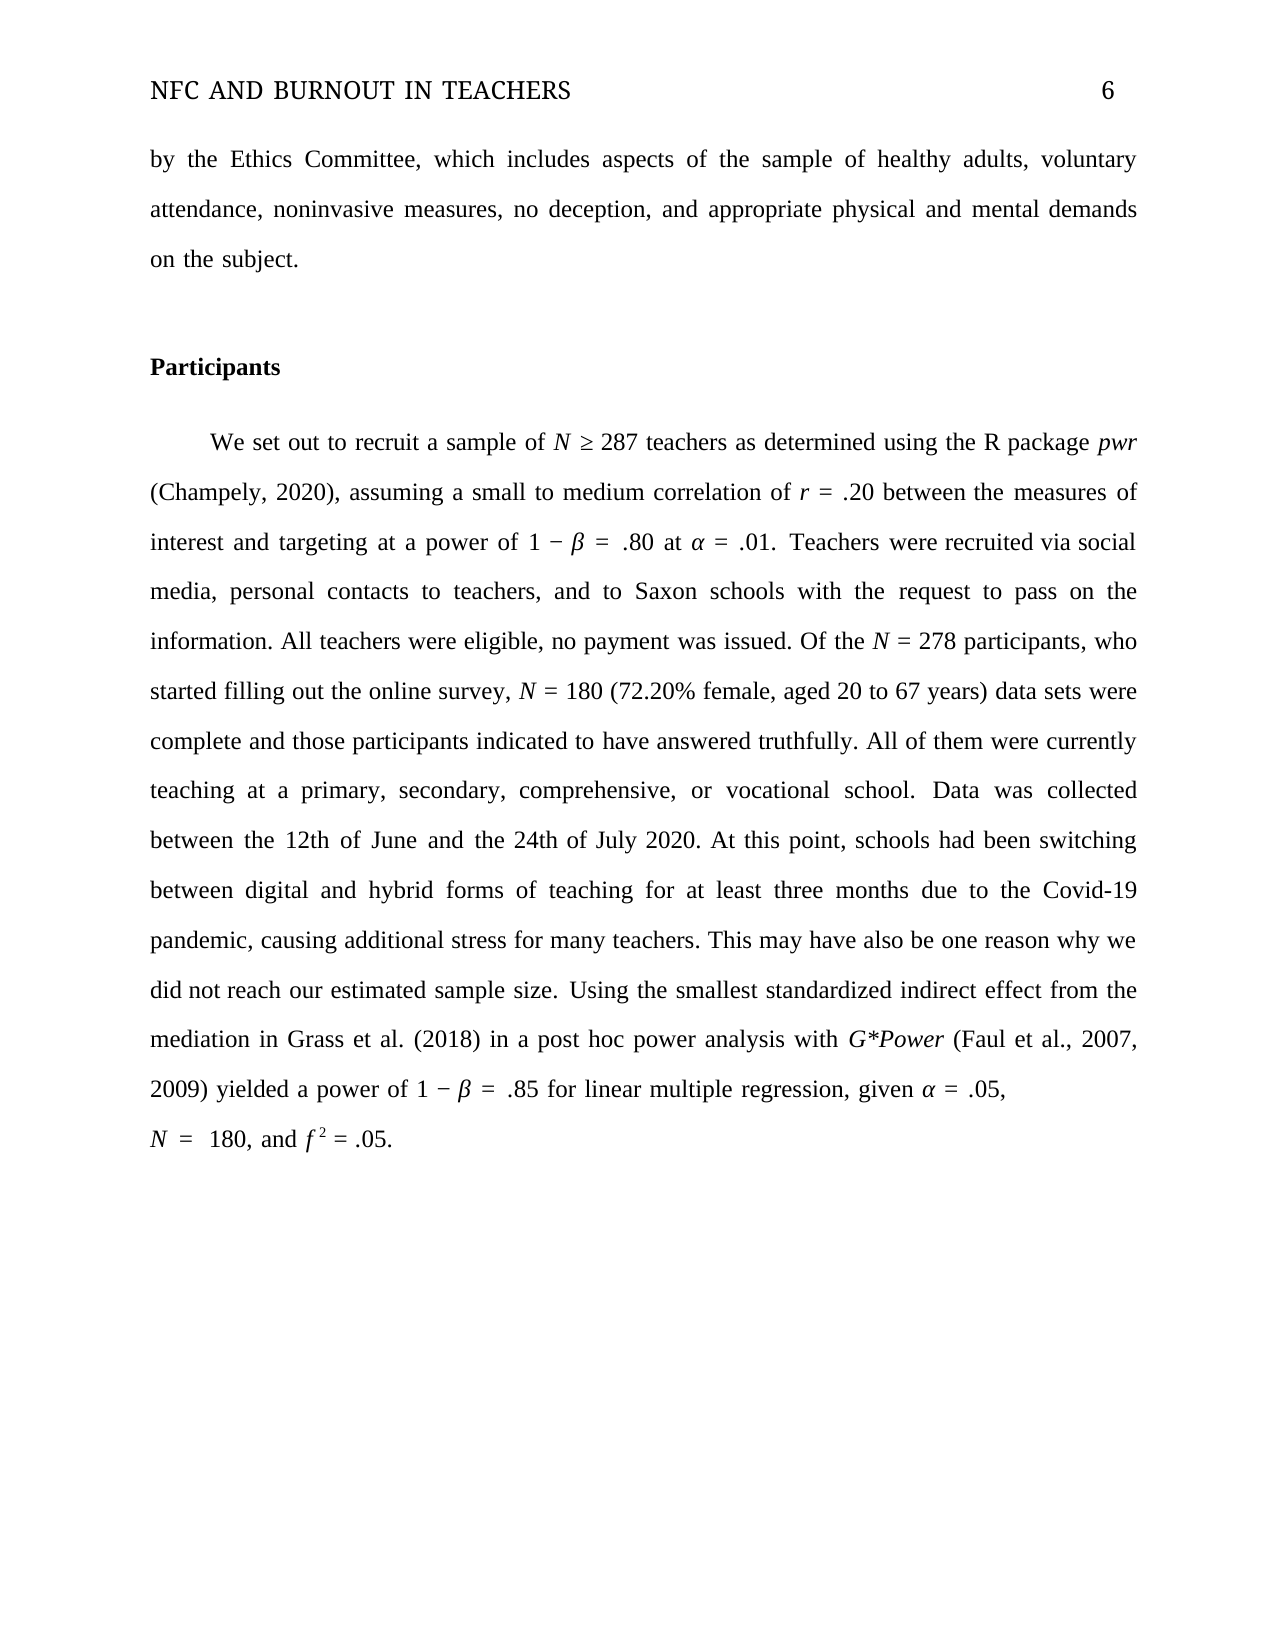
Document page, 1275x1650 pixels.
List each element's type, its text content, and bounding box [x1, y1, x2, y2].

text We set out to recruit a sample of N ≥ 287 teachers as determined using the R package pwr (Champely, 2020), assuming a small to medium correlation of r = .20 between the measures of interest and targeting at a power of 1 − β = .80 at α = .01. Teachers were recruited via social media, personal contacts to teachers, and to Saxon schools with the request to pass on the information. All teachers were eligible, no payment was issued. Of the N = 278 participants, who started filling out the online survey, N = 180 (72.20% female, aged 20 to 67 years) data sets were complete and those participants indicated to have answered truthfully. All of them were currently teaching at a primary, secondary, comprehensive, or vocational school. Data was collected between the 12th of June and the 24th of July 2020. At this point, schools had been switching between digital and hybrid forms of teaching for at least three months due to the Covid-19 pandemic, causing additional stress for many teachers. This may have also be one reason why we did not reach our estimated sample size. Using the smallest standardized indirect effect from the mediation in Grass et al. (2018) in a post hoc power analysis with G*Power (Faul et al., 2007, 2009) yielded a power of 1 − β = .85 for linear multiple regression, given α = .05, [150, 411, 1137, 1108]
subtitle Participants [150, 352, 1137, 381]
text N = 180, and f 2 = .05. [150, 1124, 1137, 1153]
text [150, 144, 1137, 273]
